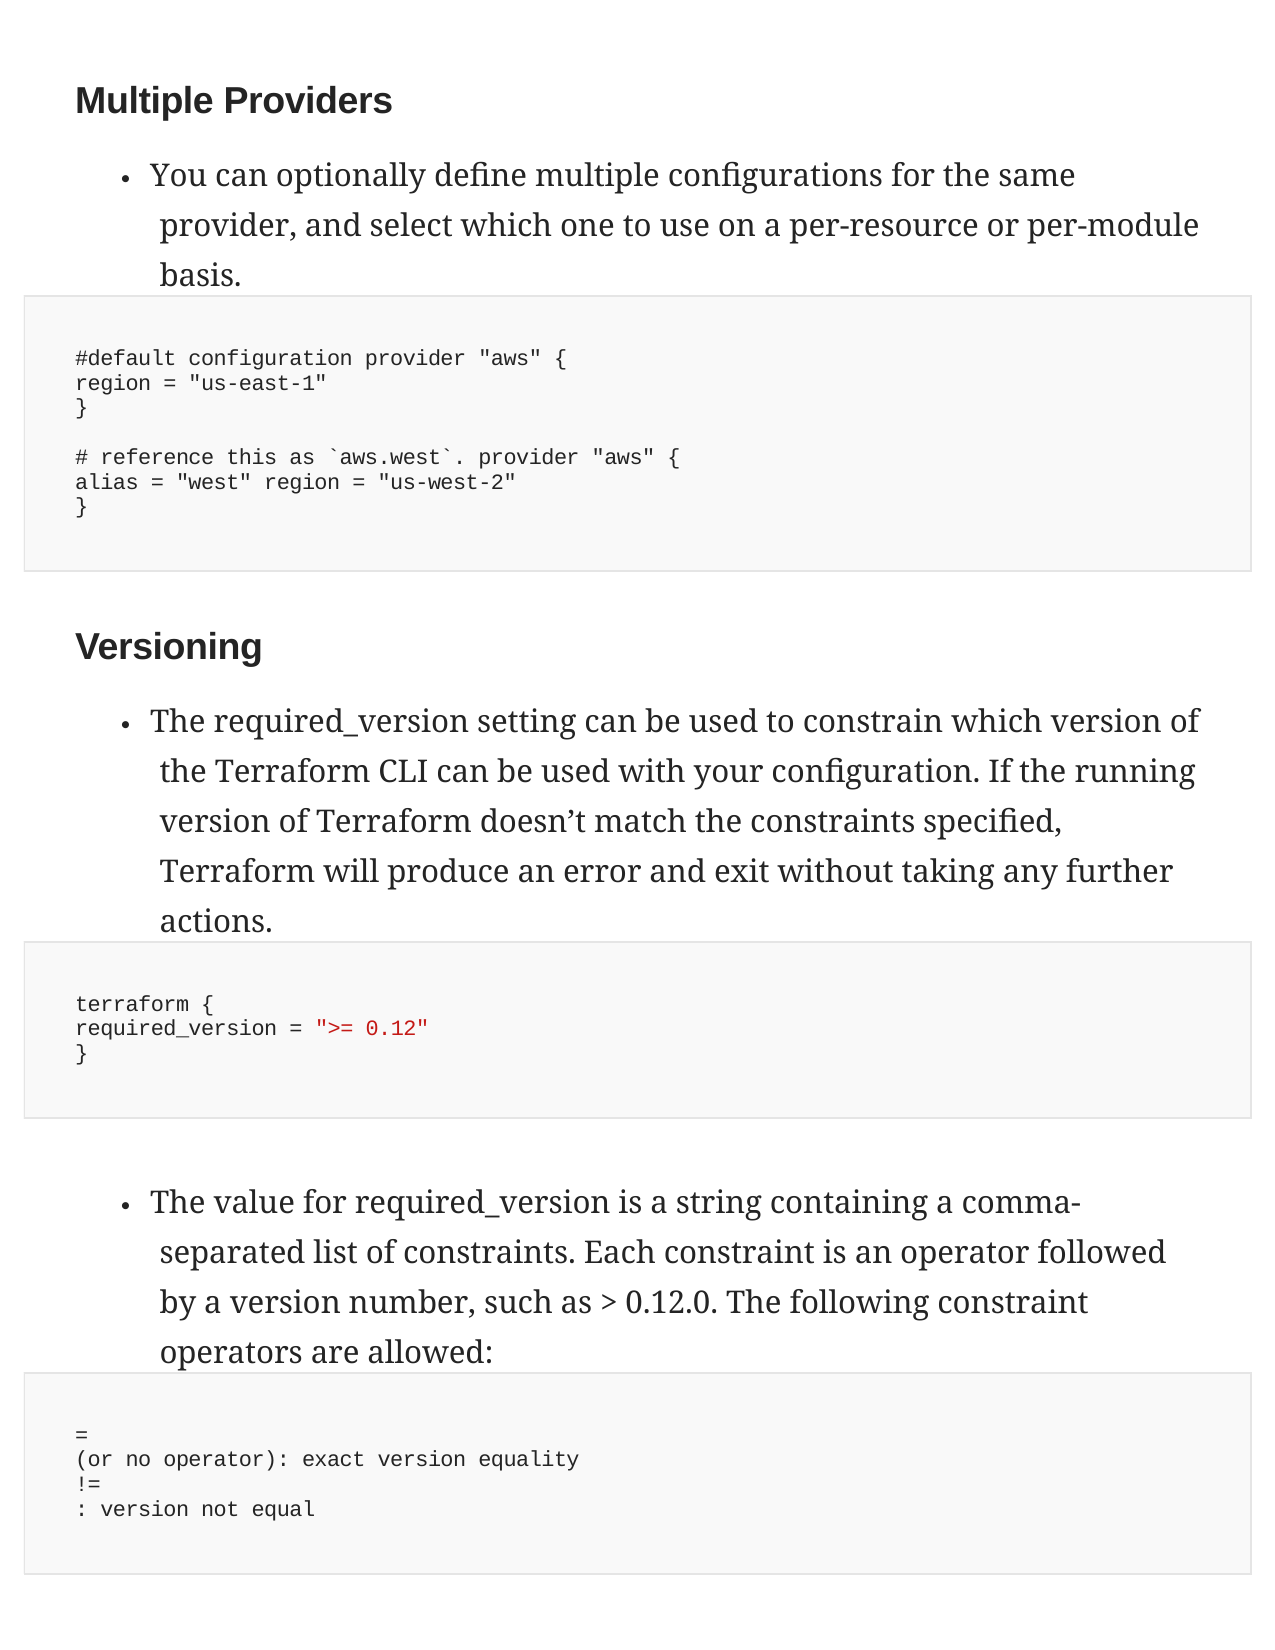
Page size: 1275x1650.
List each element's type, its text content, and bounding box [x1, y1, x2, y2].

list The value for required_version is a string containing a comma-separated list of constraints. Each constraint is an operator followed by a version number, such as > 0.12.0. The following constraint operators are allowed: [122, 1172, 1200, 1372]
list You can optionally define multiple configurations for the same provider, and select which one to use on a per-resource or per-module basis. [122, 145, 1200, 295]
text terraform { required_version = ">= 0.12" } [25, 943, 1250, 1117]
text Multiple Providers [75, 75, 1200, 122]
text #default configuration provider "aws" { region = "us-east-1" } # reference this as `aws.west`. provider "aws" { alias = "west" region = "us-west-2" } [25, 297, 1250, 570]
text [25, 1374, 1250, 1573]
text Versioning [75, 621, 1200, 668]
list The required_version setting can be used to constrain which version of the Terraform CLI can be used with your configuration. If the running version of Terraform doesn’t match the constraints specified, Terraform will produce an error and exit without taking any further actions. [122, 691, 1200, 941]
